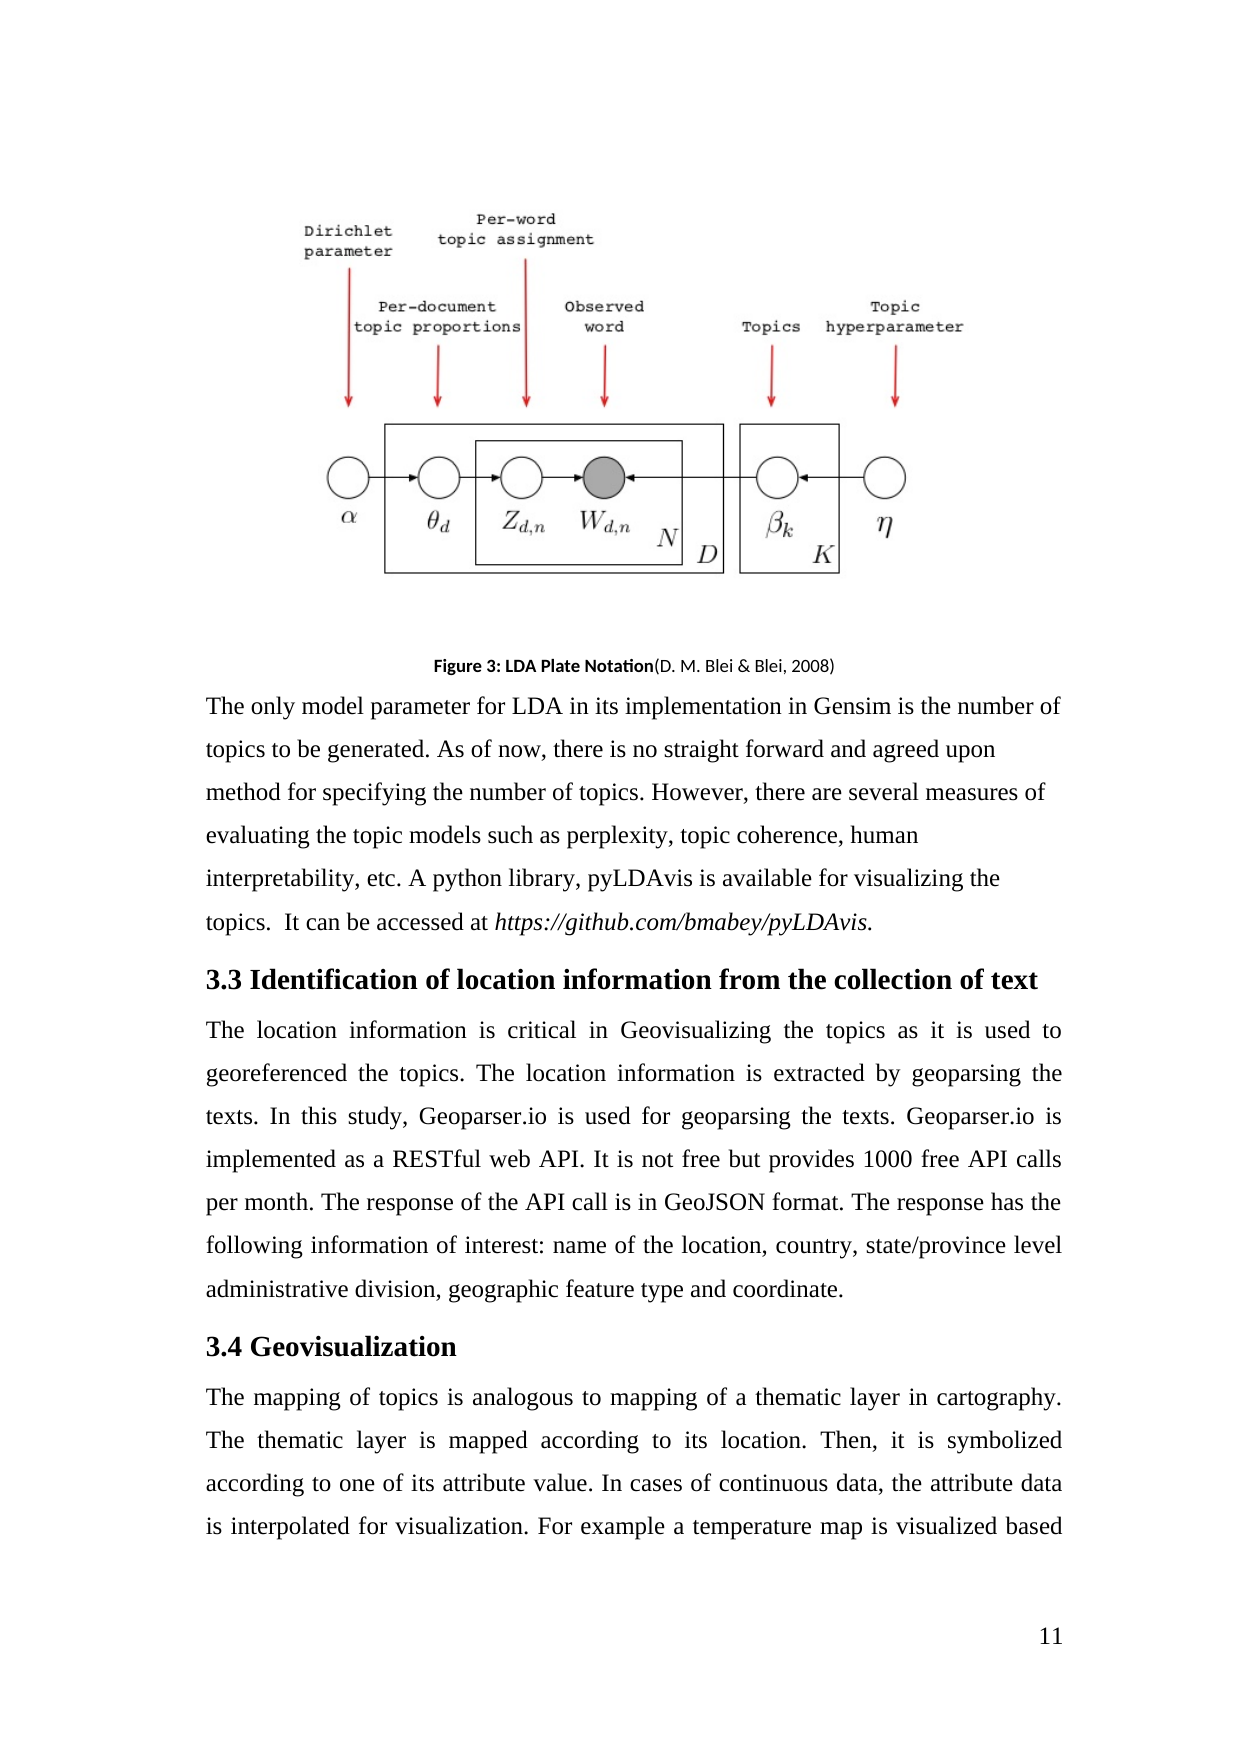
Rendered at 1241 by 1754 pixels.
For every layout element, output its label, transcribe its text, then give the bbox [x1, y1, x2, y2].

picture [205, 177, 1064, 627]
subtitle 3.3 Identification of location information from the collection of text [206, 962, 1063, 996]
subtitle 3.4 Geovisualization [206, 1329, 1063, 1363]
text Figure 3: LDA Plate Notation(D. M. Blei & Blei, 2008) [206, 654, 1063, 677]
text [206, 1382, 1063, 1540]
text The location information is critical in Geovisualizing the topics as it is used to georeferenced the topics. The location information is extracted by geoparsing the texts. In this study, Geoparser.io is used for geoparsing the texts. Geoparser.io is implemented as a RESTful web API. It is not free but provides 1000 free API calls per month. The response of the API call is in GeoJSON format. The response has the following information of interest: name of the location, country, state/province level administrative division, geographic feature type and coordinate. [206, 1015, 1063, 1302]
text The only model parameter for LDA in its implementation in Gensim is the number of topics to be generated. As of now, there is no straight forward and agreed upon method for specifying the number of topics. However, there are several measures of evaluating the topic models such as perplexity, topic coherence, human interpretability, etc. A python library, pyLDAvis is available for visualizing the topics. It can be accessed at https://github.com/bmabey/pyLDAvis. [206, 691, 1063, 935]
